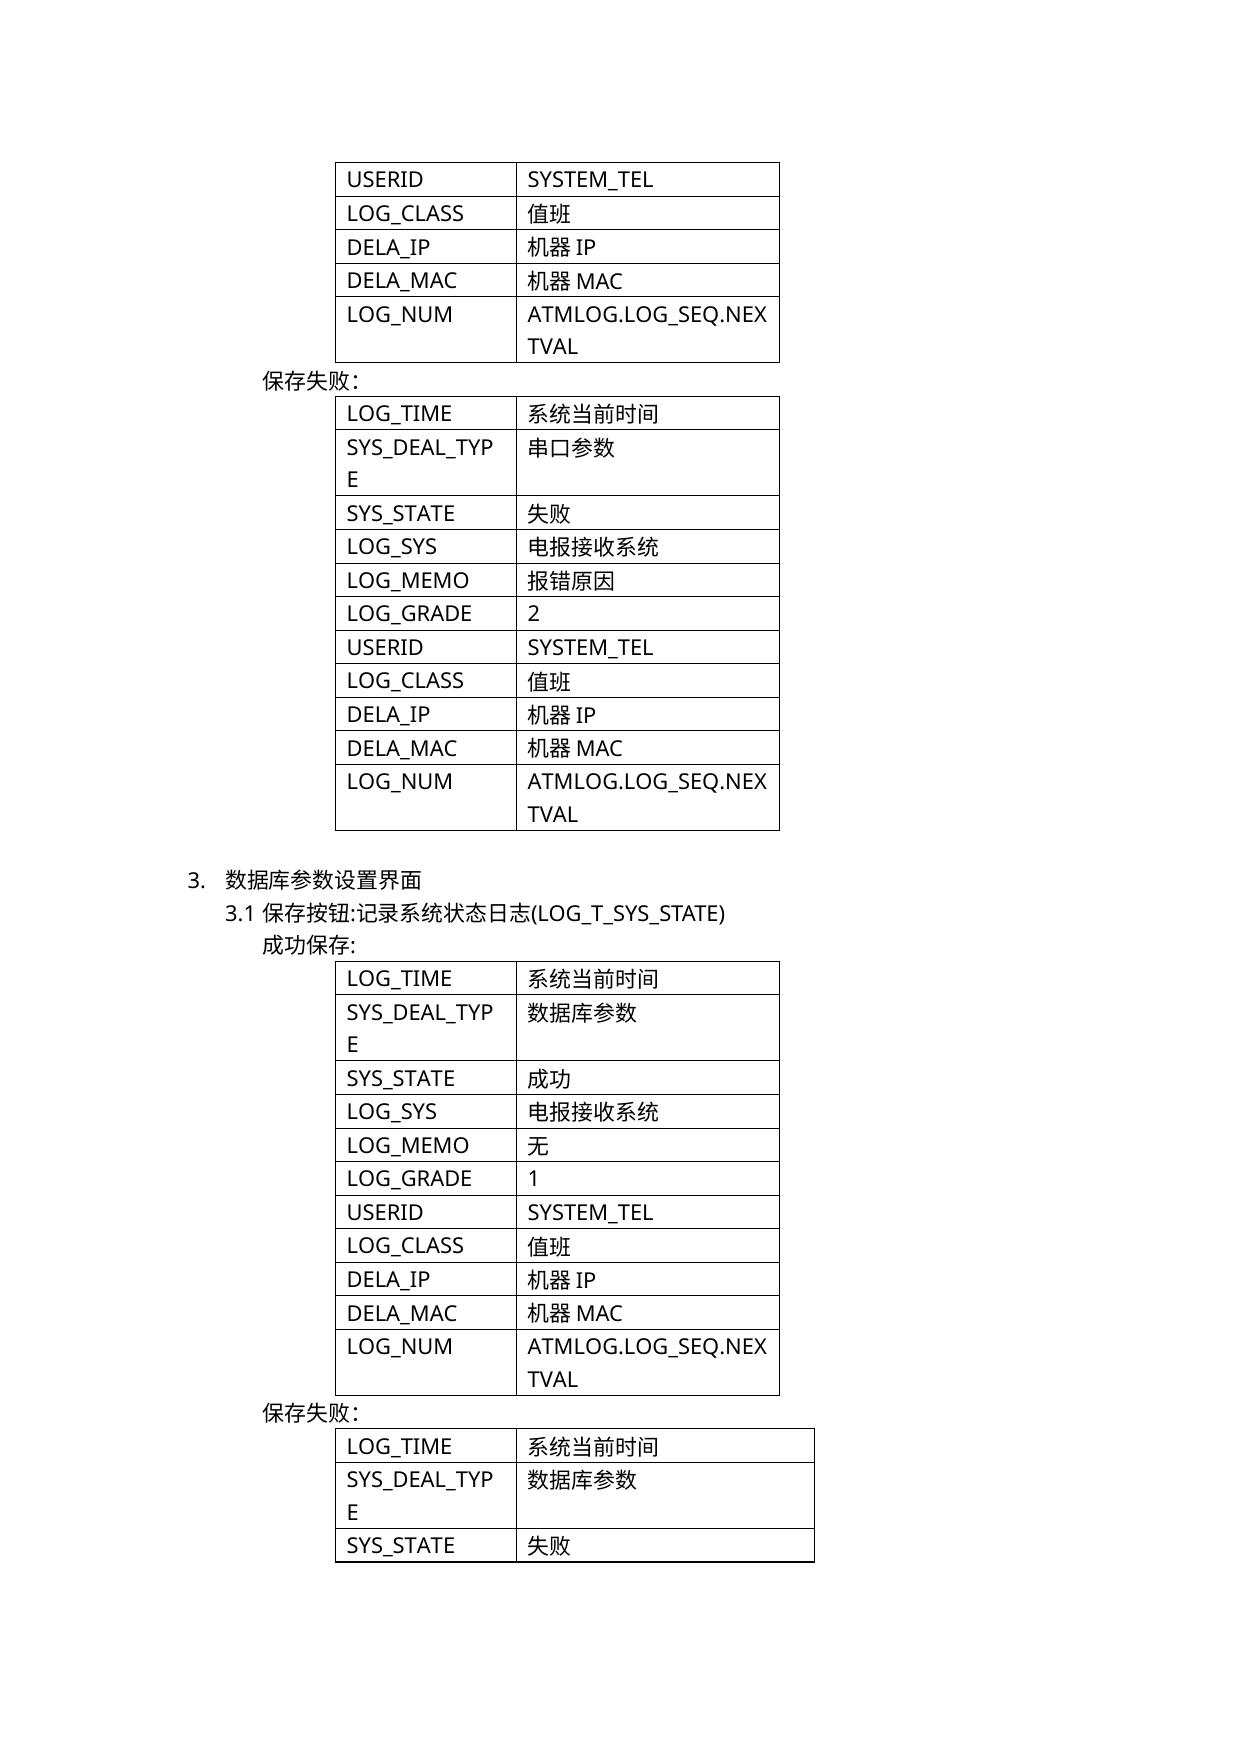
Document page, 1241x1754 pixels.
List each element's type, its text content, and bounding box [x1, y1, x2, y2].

table_cell 1 [517, 1162, 779, 1194]
list 保存失败： [262, 363, 1053, 396]
table_cell 数据库参数 [517, 1463, 814, 1528]
table_cell 无 [517, 1129, 779, 1161]
table_cell SYS_STATE [336, 1061, 516, 1094]
table_header 系统当前时间 [517, 397, 779, 429]
table_cell SYS_DEAL_TYPE [336, 1463, 516, 1528]
table_cell SYS_DEAL_TYPE [336, 995, 516, 1060]
table_cell 成功 [517, 1061, 779, 1094]
table_cell LOG_NUM [336, 297, 516, 362]
table_cell 失败 [517, 496, 779, 529]
table_cell LOG_CLASS [336, 197, 516, 229]
table_cell 失败 [517, 1529, 814, 1561]
table_cell 数据库参数 [517, 995, 779, 1060]
table_cell 机器MAC [517, 731, 779, 764]
table_cell USERID [336, 631, 516, 663]
table_cell ATMLOG.LOG_SEQ.NEXTVAL [517, 297, 779, 362]
table_cell DELA_IP [336, 230, 516, 263]
table_cell LOG_NUM [336, 765, 516, 830]
list 成功保存: [262, 928, 1053, 961]
table_cell SYSTEM_TEL [517, 631, 779, 663]
table_cell ATMLOG.LOG_SEQ.NEXTVAL [517, 765, 779, 830]
list 保存失败： [262, 1396, 1053, 1428]
table_cell LOG_MEMO [336, 564, 516, 596]
table_cell LOG_CLASS [336, 1229, 516, 1262]
table_cell LOG_GRADE [336, 1162, 516, 1194]
table_cell SYSTEM_TEL [517, 163, 779, 196]
list 保存按钮:记录系统状态日志(LOG_T_SYS_STATE) [225, 896, 1053, 928]
table_header LOG_TIME [336, 397, 516, 429]
table_cell DELA_MAC [336, 731, 516, 764]
table_cell 串口参数 [517, 430, 779, 495]
table_cell LOG_SYS [336, 1095, 516, 1127]
table_cell SYSTEM_TEL [517, 1196, 779, 1228]
table_cell 报错原因 [517, 564, 779, 596]
table_cell DELA_IP [336, 698, 516, 730]
table_cell LOG_GRADE [336, 597, 516, 629]
table_cell 值班 [517, 197, 779, 229]
table_cell 值班 [517, 664, 779, 697]
table_cell 电报接收系统 [517, 1095, 779, 1127]
table_cell USERID [336, 1196, 516, 1228]
table_cell SYS_STATE [336, 496, 516, 529]
table_cell USERID [336, 163, 516, 196]
table_header 系统当前时间 [517, 1429, 814, 1462]
table_cell 机器IP [517, 230, 779, 263]
table_cell 值班 [517, 1229, 779, 1262]
table_cell 机器IP [517, 1263, 779, 1295]
table_cell 机器MAC [517, 264, 779, 296]
table_cell DELA_MAC [336, 1296, 516, 1329]
table_cell LOG_NUM [336, 1330, 516, 1395]
table_header LOG_TIME [336, 962, 516, 994]
table_cell ATMLOG.LOG_SEQ.NEXTVAL [517, 1330, 779, 1395]
table_cell 机器MAC [517, 1296, 779, 1329]
table_cell 电报接收系统 [517, 530, 779, 562]
table_cell SYS_DEAL_TYPE [336, 430, 516, 495]
table_header 系统当前时间 [517, 962, 779, 994]
table_cell 2 [517, 597, 779, 629]
table_cell DELA_MAC [336, 264, 516, 296]
table_cell DELA_IP [336, 1263, 516, 1295]
table_cell 机器IP [517, 698, 779, 730]
table_cell LOG_CLASS [336, 664, 516, 697]
table_cell SYS_STATE [336, 1529, 516, 1561]
list 数据库参数设置界面 [187, 863, 1053, 896]
table_header LOG_TIME [336, 1429, 516, 1462]
table_cell LOG_MEMO [336, 1129, 516, 1161]
table_cell LOG_SYS [336, 530, 516, 562]
